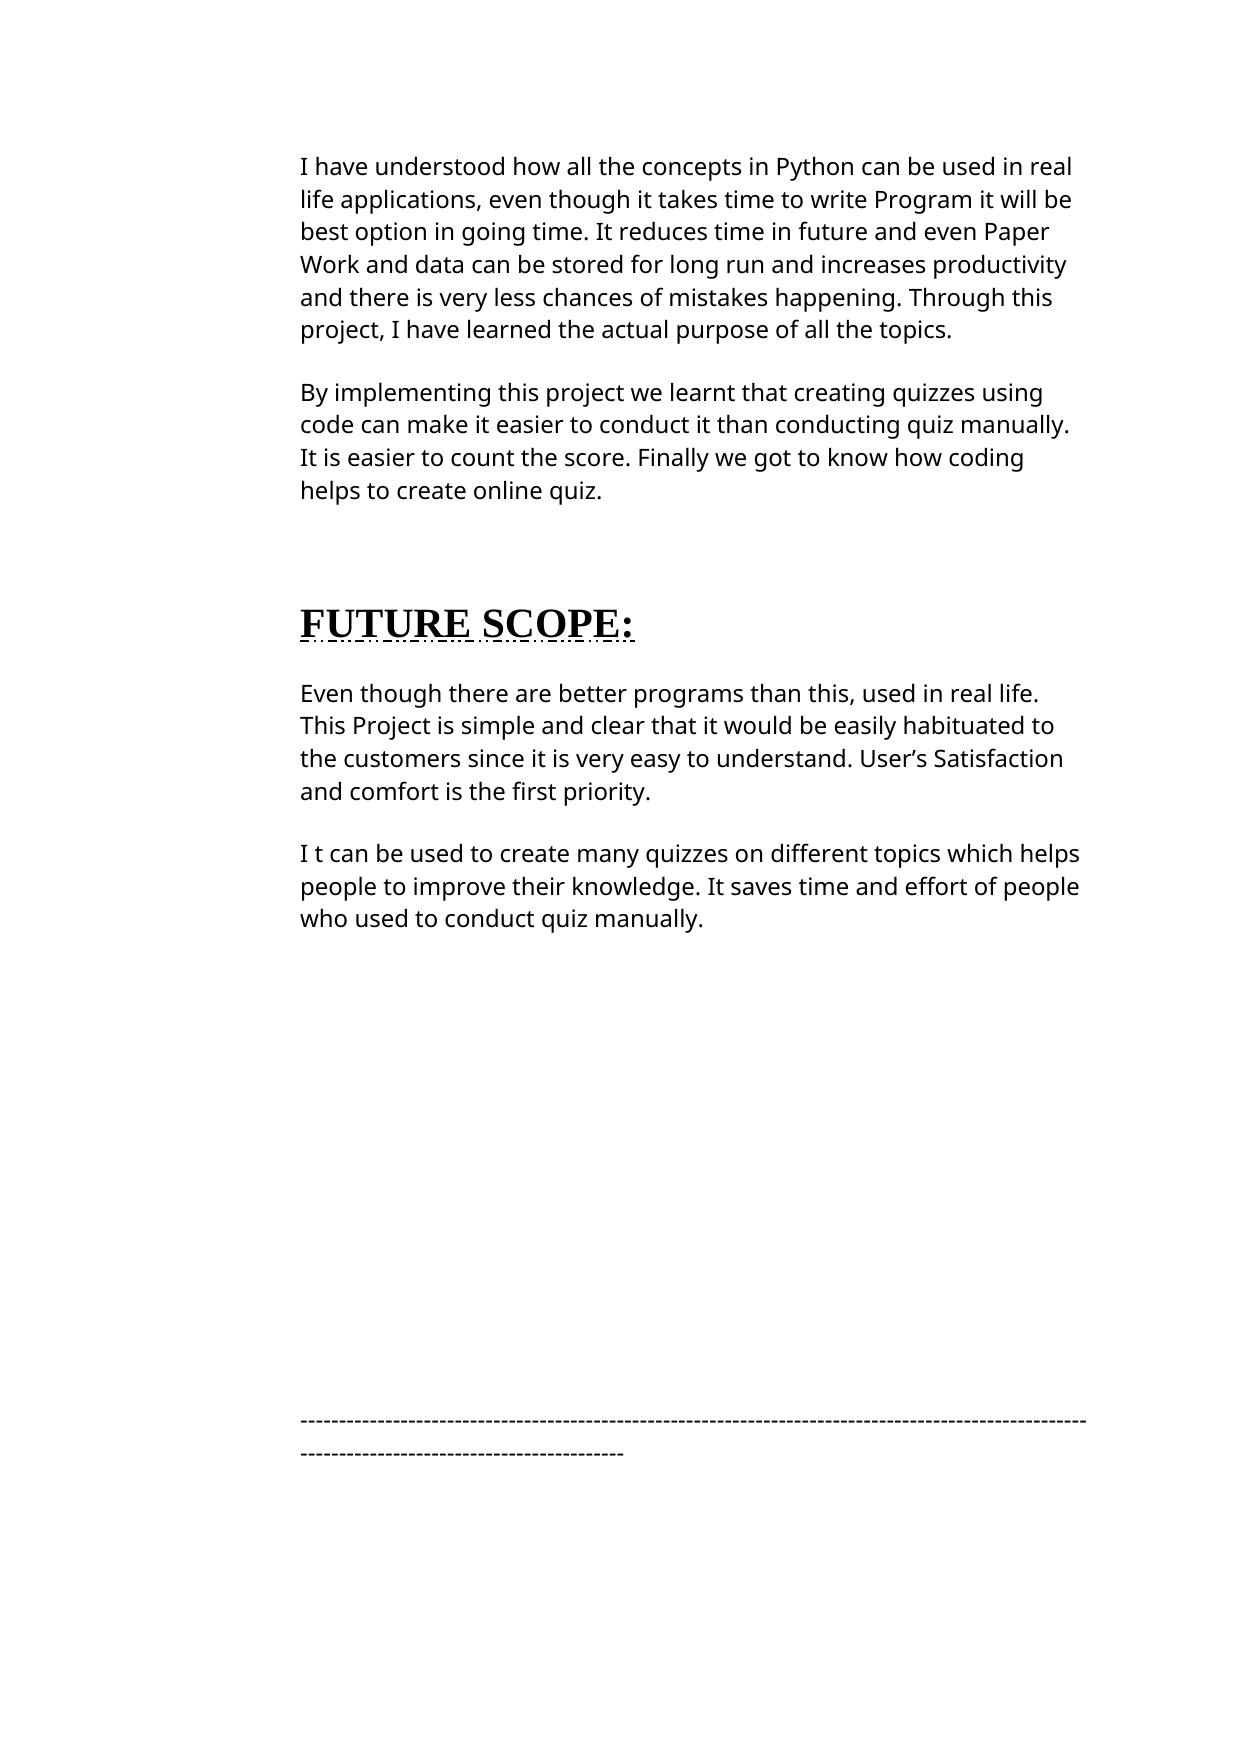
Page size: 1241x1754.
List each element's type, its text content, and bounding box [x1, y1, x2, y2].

text FUTURE SCOPE: [300, 599, 1090, 647]
text Even though there are better programs than this, used in real life. This Project is simple and clear that it would be easily habituated to the customers since it is very easy to understand. User’s Satisfaction and comfort is the first priority. [300, 677, 1090, 807]
text ------------------------------------------------------------------------------------------------------------------------------------------------ [300, 1403, 1090, 1468]
text I t can be used to create many quizzes on different topics which helps people to improve their knowledge. It saves time and effort of people who used to conduct quiz manually. [300, 837, 1090, 935]
text I have understood how all the concepts in Python can be used in real life applications, even though it takes time to write Program it will be best option in going time. It reduces time in future and even Paper Work and data can be stored for long run and increases productivity and there is very less chances of mistakes happening. Through this project, I have learned the actual purpose of all the topics. [300, 150, 1090, 346]
text By implementing this project we learnt that creating quizzes using code can make it easier to conduct it than conducting quiz manually. It is easier to count the score. Finally we got to know how coding helps to create online quiz. [300, 376, 1090, 506]
